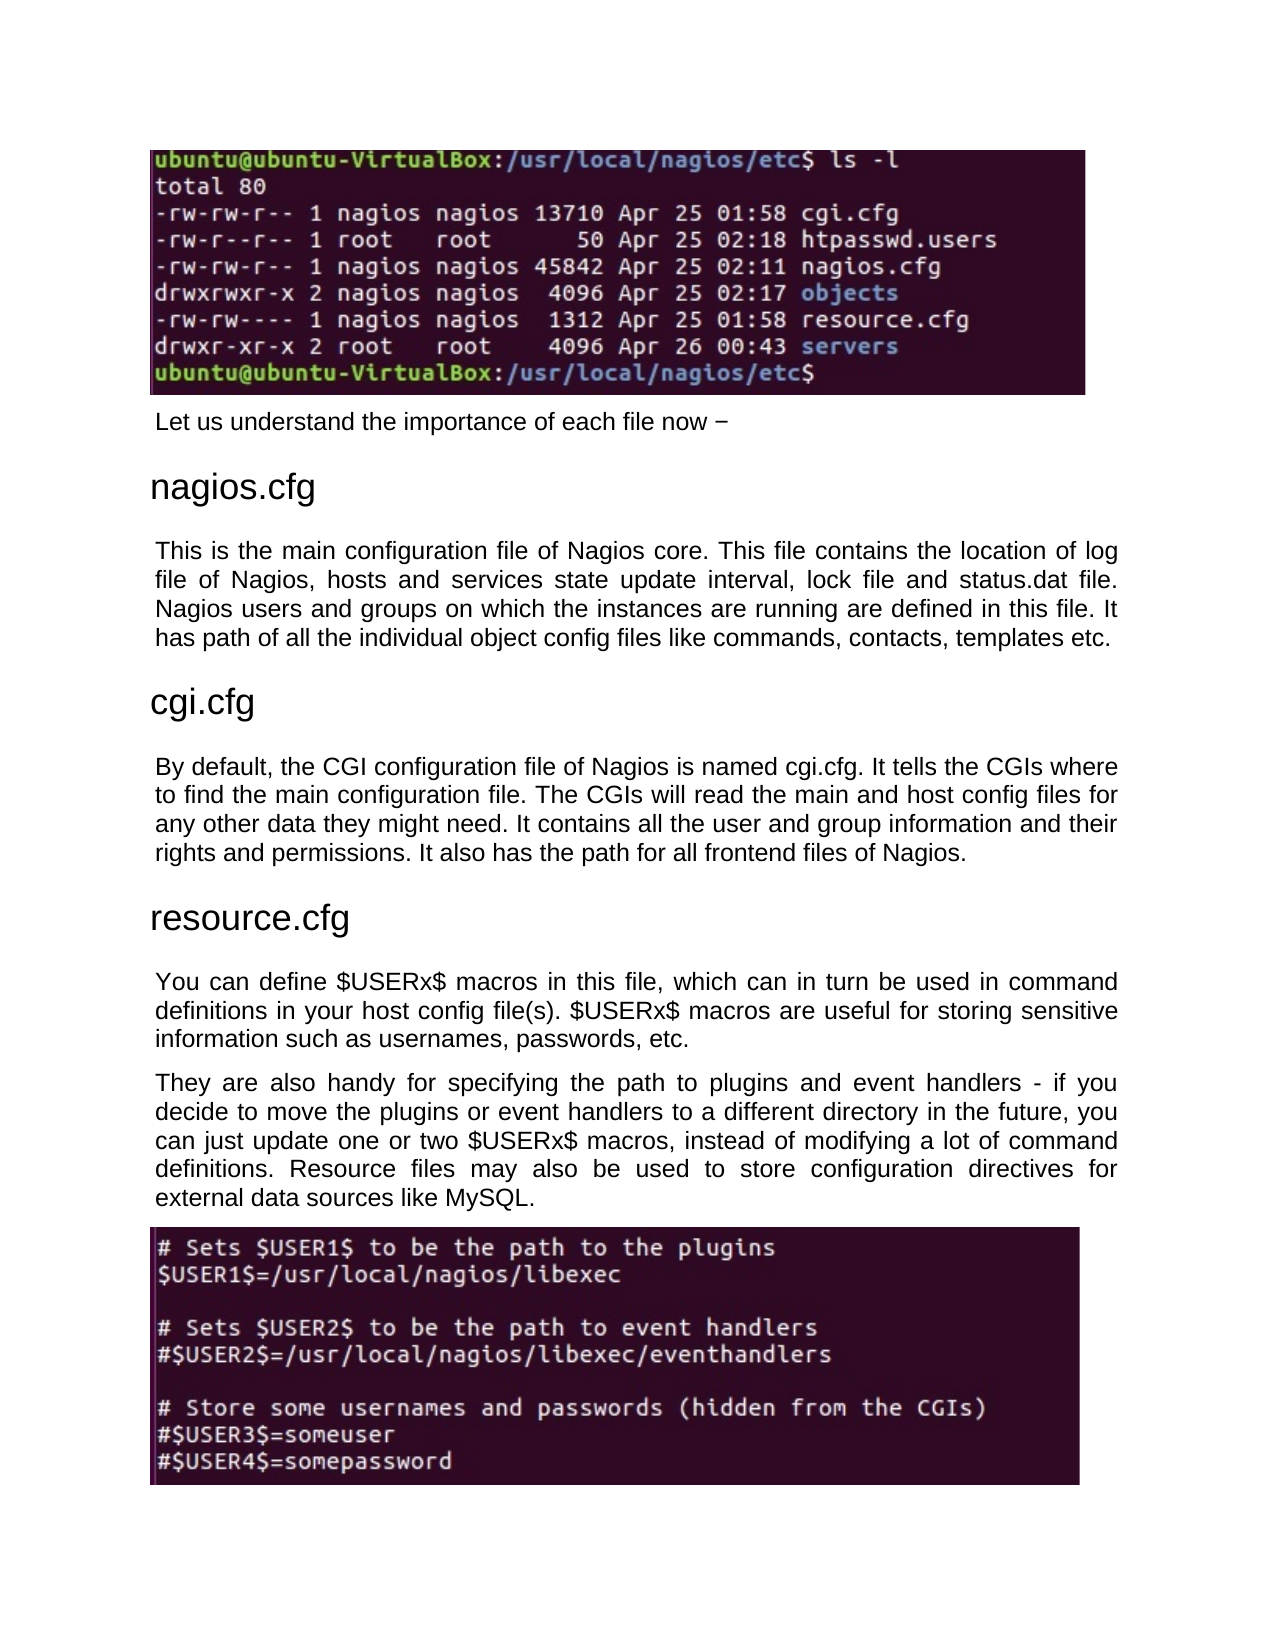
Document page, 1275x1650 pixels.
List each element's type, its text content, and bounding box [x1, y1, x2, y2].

text By default, the CGI configuration file of Nagios is named cgi.cfg. It tells the CGIs where to find the main configuration file. The CGIs will read the main and host config files for any other data they might need. It contains all the user and group information and their rights and permissions. It also has the path for all frontend files of Nagios. [155, 752, 1120, 867]
picture [150, 1227, 1080, 1485]
text They are also handy for specifying the path to plugins and event handlers - if you decide to move the plugins or event handlers to a different directory in the future, you can just update one or two $USERx$ macros, instead of modifying a lot of command definitions. Resource files may also be used to store configuration directives for external data sources like MySQL. [155, 1068, 1120, 1212]
text You can define $USERx$ macros in this file, which can in turn be used in command definitions in your host config file(s). $USERx$ macros are useful for storing sensitive information such as usernames, passwords, etc. [155, 967, 1120, 1053]
text resource.cfg [150, 896, 1125, 938]
text This is the main configuration file of Nagios core. This file contains the location of log file of Nagios, hosts and services state update interval, lock file and status.dat file. Nagios users and groups on which the instances are running are defined in this file. It has path of all the individual object config files like commands, contacts, templates etc. [155, 536, 1120, 651]
picture [150, 150, 1086, 395]
text Let us understand the importance of each file now − [155, 407, 1120, 436]
text cgi.cfg [150, 681, 1125, 722]
text nagios.cfg [150, 465, 1125, 507]
